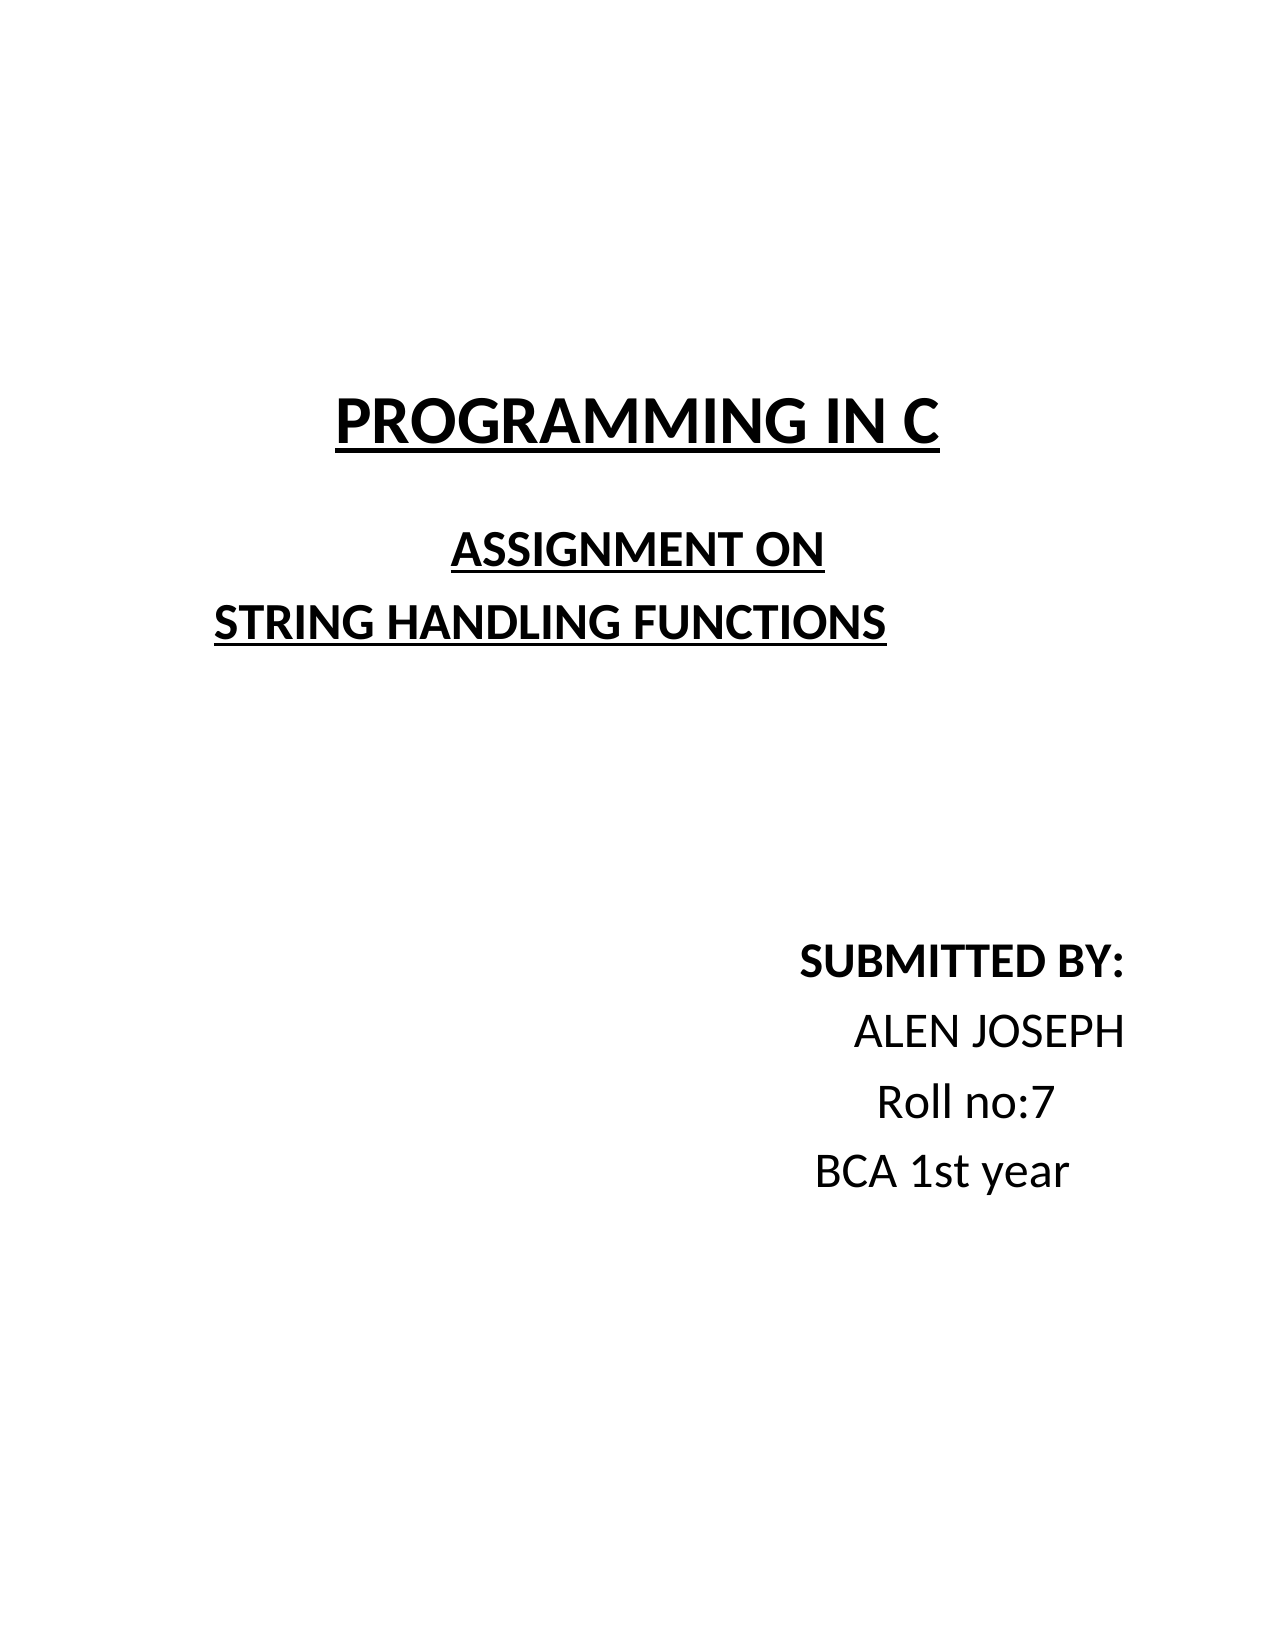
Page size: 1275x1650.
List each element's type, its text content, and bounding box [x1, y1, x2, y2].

text SUBMITTED BY: [150, 929, 1125, 990]
text STRING HANDLING FUNCTIONS [214, 589, 1203, 652]
text Roll no:7 BCA 1st year [814, 1070, 1203, 1199]
text ASSIGNMENT ON [150, 516, 1125, 579]
text PROGRAMMING IN C [150, 377, 1125, 461]
subtitle ALEN JOSEPH [150, 999, 1125, 1060]
